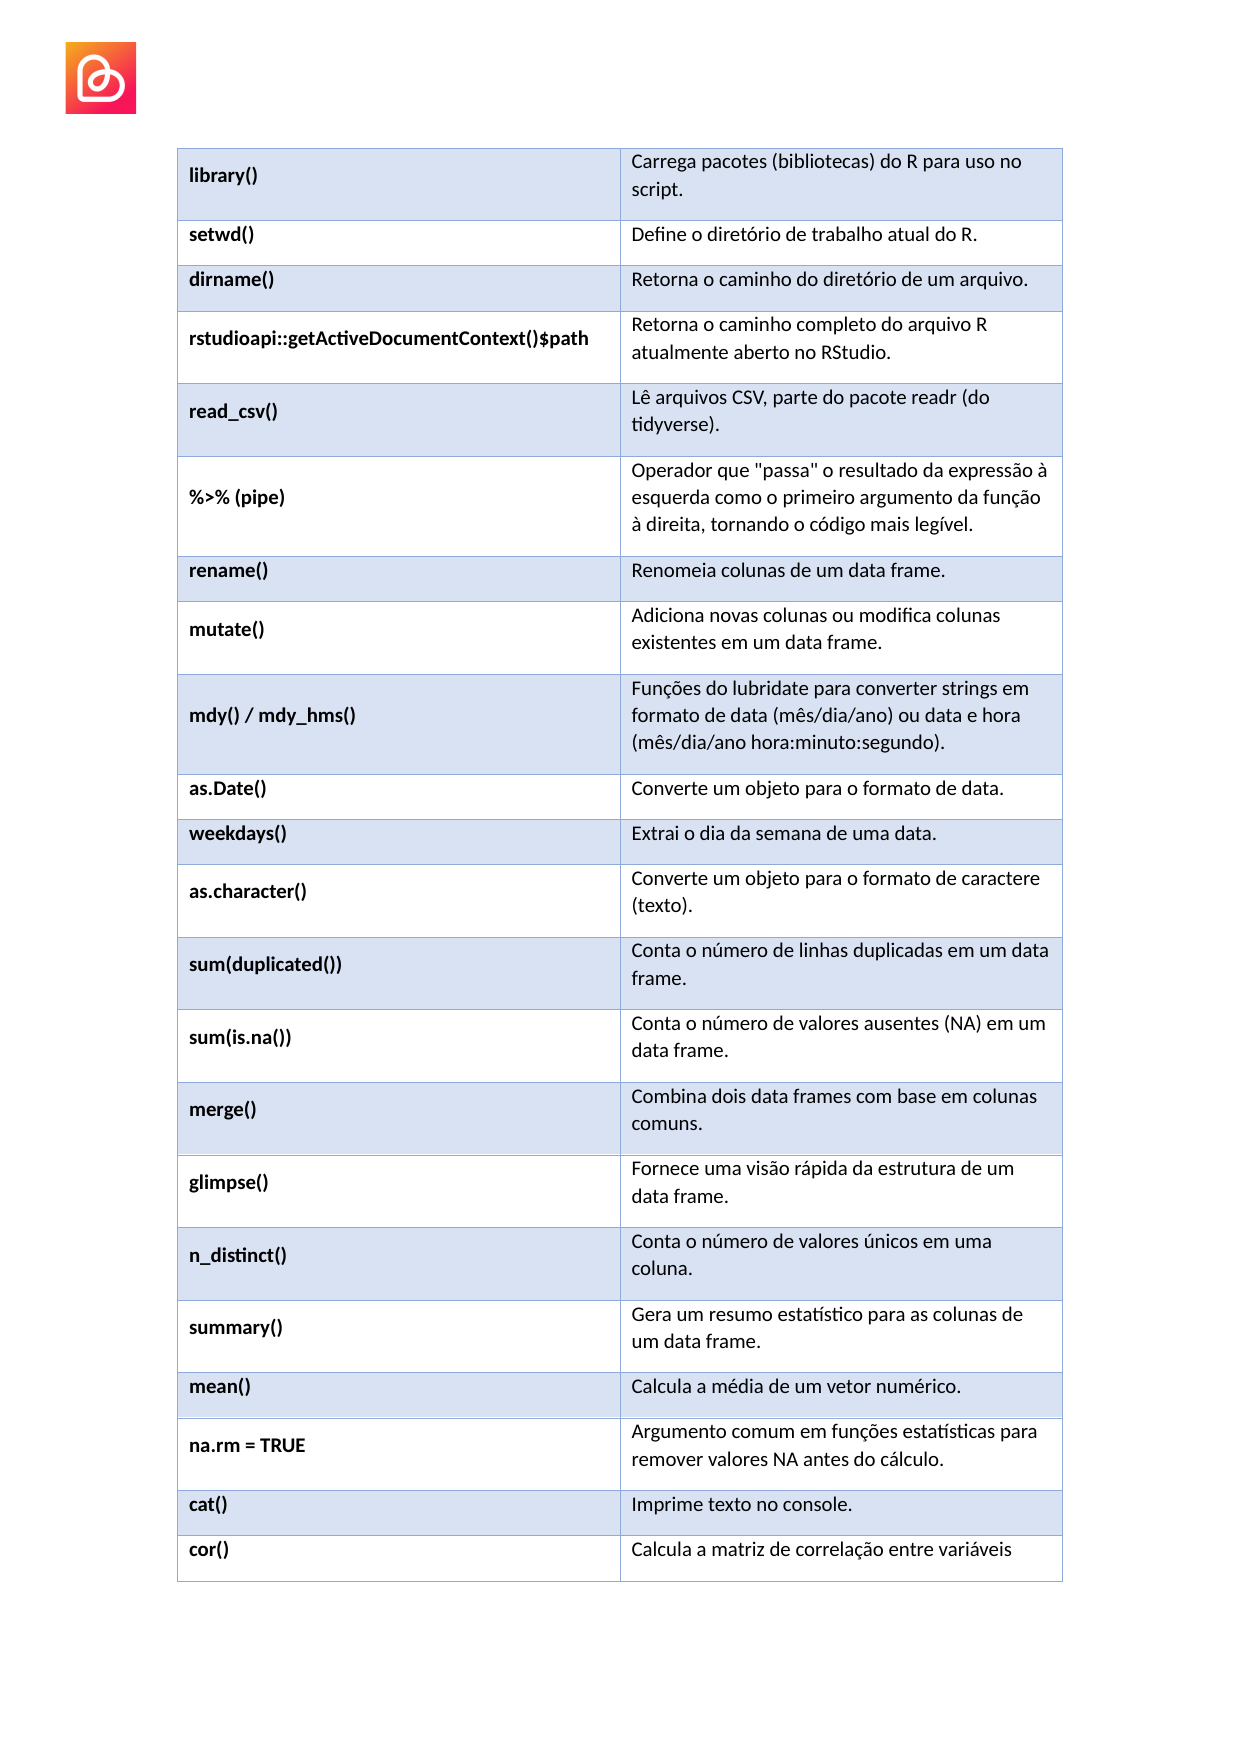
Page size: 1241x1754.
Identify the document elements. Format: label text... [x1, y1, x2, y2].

table_cell Retorna o caminho do diretório de um arquivo. [621, 266, 1062, 311]
table_cell Extrai o dia da semana de uma data. [621, 820, 1062, 864]
table_cell rename() [178, 557, 620, 601]
table_cell %>% (pipe) [178, 457, 620, 556]
table_cell dirname() [178, 266, 620, 311]
table_cell mean() [178, 1373, 620, 1417]
table_cell weekdays() [178, 820, 620, 864]
table_cell read_csv() [178, 384, 620, 456]
table_cell Imprime texto no console. [621, 1491, 1062, 1535]
table_cell Renomeia colunas de um data frame. [621, 557, 1062, 601]
table_cell Retorna o caminho completo do arquivo R atualmente aberto no RStudio. [621, 312, 1062, 383]
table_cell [621, 1536, 1062, 1581]
table_cell Gera um resumo estatístico para as colunas de um data frame. [621, 1301, 1062, 1372]
table_cell Conta o número de valores ausentes (NA) em um data frame. [621, 1010, 1062, 1082]
table_cell n_distinct() [178, 1228, 620, 1300]
table_cell Calcula a média de um vetor numérico. [621, 1373, 1062, 1417]
table_cell Operador que "passa" o resultado da expressão à esquerda como o primeiro argumento da função à direita, tornando o código mais legível. [621, 457, 1062, 556]
table_cell merge() [178, 1083, 620, 1154]
picture [65, 42, 137, 114]
table_cell summary() [178, 1301, 620, 1372]
table_cell Conta o número de valores únicos em uma coluna. [621, 1228, 1062, 1300]
table_cell library() [178, 149, 620, 220]
table_cell Funções do lubridate para converter strings em formato de data (mês/dia/ano) ou data e hora (mês/dia/ano hora:minuto:segundo). [621, 675, 1062, 774]
table_cell Converte um objeto para o formato de caractere (texto). [621, 865, 1062, 937]
table_cell Fornece uma visão rápida da estrutura de um data frame. [621, 1156, 1062, 1227]
table_cell mdy() / mdy_hms() [178, 675, 620, 774]
table_cell Combina dois data frames com base em colunas comuns. [621, 1083, 1062, 1154]
table_cell mutate() [178, 602, 620, 674]
table_cell as.character() [178, 865, 620, 937]
table_cell Conta o número de linhas duplicadas em um data frame. [621, 938, 1062, 1009]
table_cell as.Date() [178, 775, 620, 819]
table_cell cat() [178, 1491, 620, 1535]
table_cell sum(duplicated()) [178, 938, 620, 1009]
table_cell Carrega pacotes (bibliotecas) do R para uso no script. [621, 149, 1062, 220]
table_cell Lê arquivos CSV, parte do pacote readr (do tidyverse). [621, 384, 1062, 456]
table_cell rstudioapi::getActiveDocumentContext()$path [178, 312, 620, 383]
table_cell Define o diretório de trabalho atual do R. [621, 221, 1062, 265]
table_cell setwd() [178, 221, 620, 265]
table_cell cor() [178, 1536, 620, 1581]
table_cell Adiciona novas colunas ou modifica colunas existentes em um data frame. [621, 602, 1062, 674]
table_cell glimpse() [178, 1156, 620, 1227]
table_cell sum(is.na()) [178, 1010, 620, 1082]
table_cell Argumento comum em funções estatísticas para remover valores NA antes do cálculo. [621, 1419, 1062, 1490]
table_cell na.rm = TRUE [178, 1419, 620, 1490]
table_cell Converte um objeto para o formato de data. [621, 775, 1062, 819]
